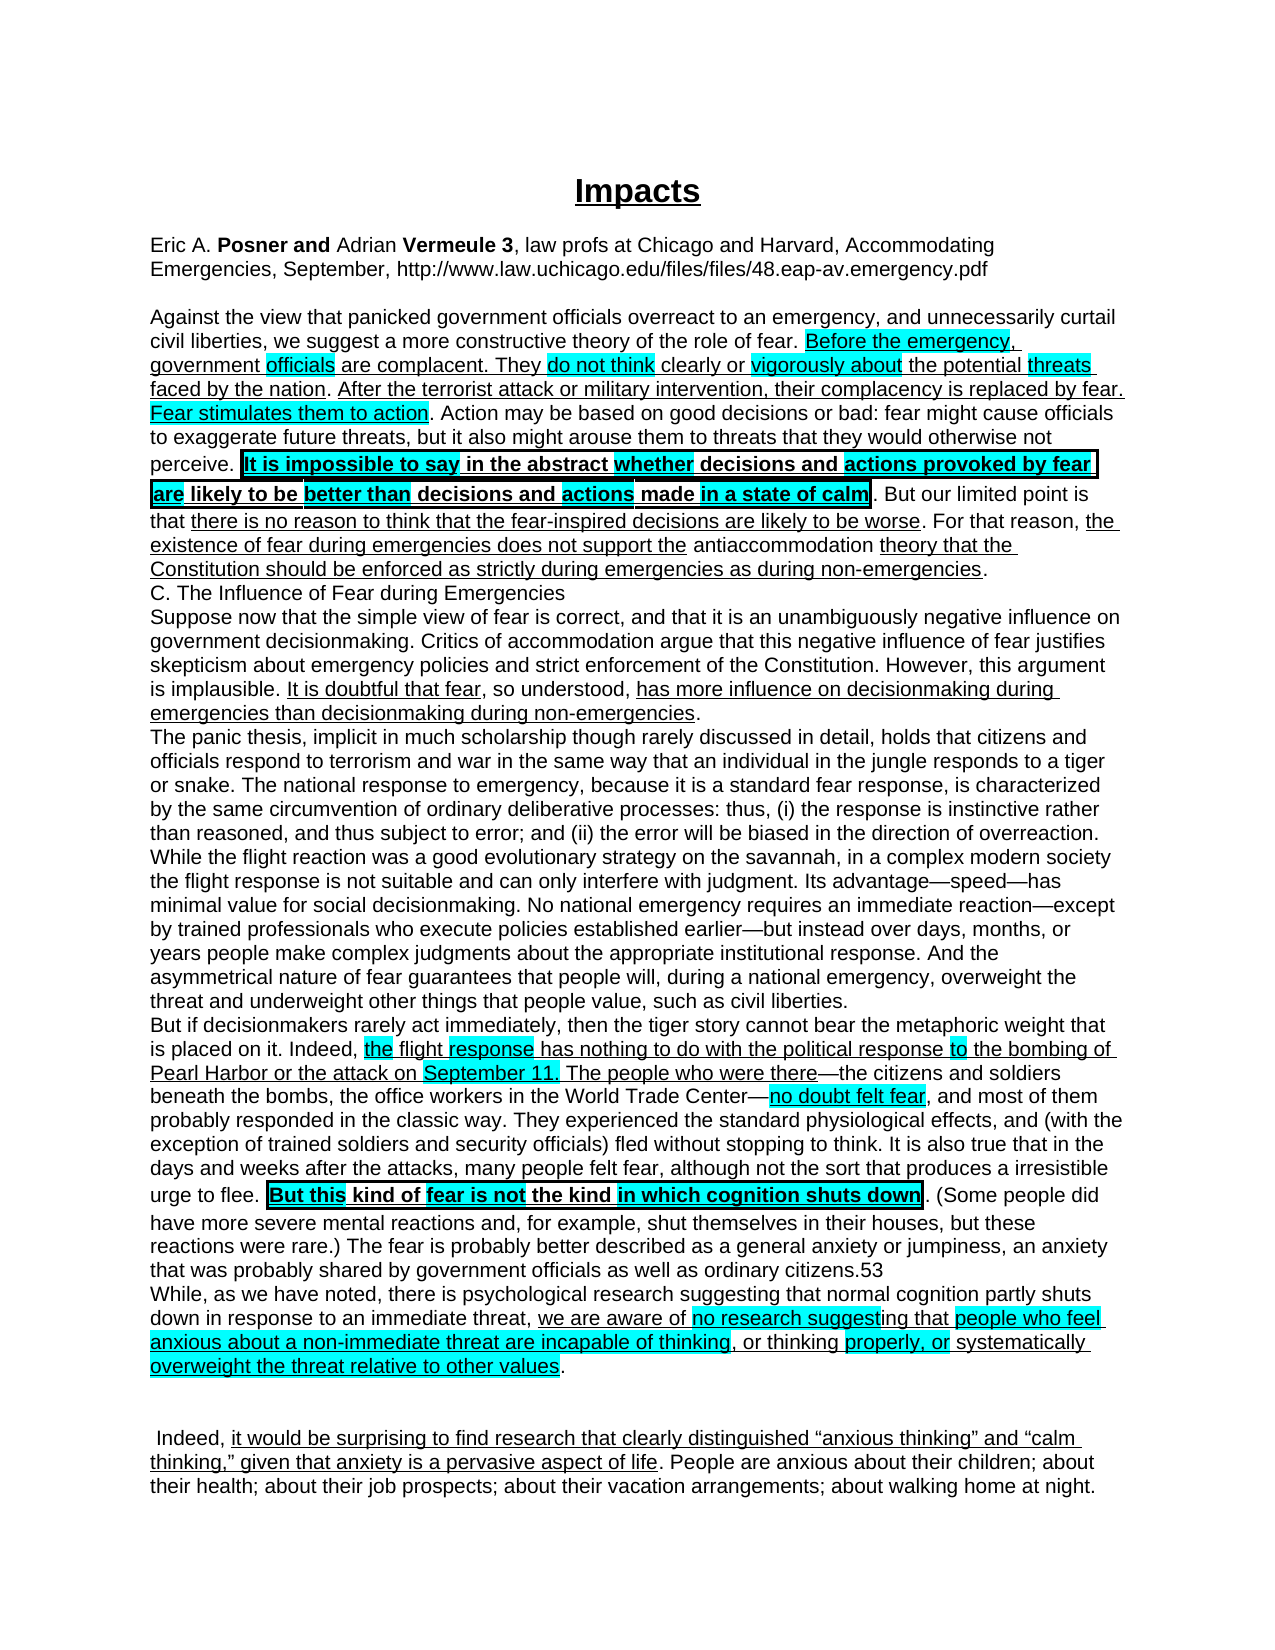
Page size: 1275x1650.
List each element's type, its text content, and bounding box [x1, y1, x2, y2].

text C. The Influence of Fear during Emergencies [150, 581, 1125, 605]
subtitle Impacts [150, 171, 1125, 209]
text While, as we have noted, there is psychological research suggesting that normal cognition partly shuts down in response to an immediate threat, we are aware of no research suggesting that people who feel anxious about a non-immediate threat are incapable of thinking, or thinking properly, or systematically overweight the threat relative to other values. [150, 1282, 1125, 1378]
text Eric A. Posner and Adrian Vermeule 3, law profs at Chicago and Harvard, Accommodating Emergencies, September, http://www.law.uchicago.edu/files/files/48.eap-av.emergency.pdf [150, 233, 1125, 281]
text But if decisionmakers rarely act immediately, then the tiger story cannot bear the metaphoric weight that is placed on it. Indeed, the flight response has nothing to do with the political response to the bombing of Pearl Harbor or the attack on September 11. The people who were there—the citizens and soldiers beneath the bombs, the office workers in the World Trade Center—no doubt felt fear, and most of them probably responded in the classic way. They experienced the standard physiological effects, and (with the exception of trained soldiers and security officials) fled without stopping to think. It is also true that in the days and weeks after the attacks, many people felt fear, although not the sort that produces a irresistible urge to flee. But this kind of fear is not the kind in which cognition shuts down. (Some people did have more severe mental reactions and, for example, shut themselves in their houses, but these reactions were rare.) The fear is probably better described as a general anxiety or jumpiness, an anxiety that was probably shared by government officials as well as ordinary citizens.53 [150, 1012, 1125, 1282]
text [150, 1426, 1125, 1498]
text Against the view that panicked government officials overreact to an emergency, and unnecessarily curtail civil liberties, we suggest a more constructive theory of the role of fear. Before the emergency, government officials are complacent. They do not think clearly or vigorously about the potential threats faced by the nation. After the terrorist attack or military intervention, their complacency is replaced by fear. Fear stimulates them to action. Action may be based on good decisions or bad: fear might cause officials to exaggerate future threats, but it also might arouse them to threats that they would otherwise not perceive. It is impossible to say in the abstract whether decisions and actions provoked by fear are likely to be better than decisions and actions made in a state of calm. But our limited point is that there is no reason to think that the fear-inspired decisions are likely to be worse. For that reason, the existence of fear during emergencies does not support the antiaccommodation theory that the Constitution should be enforced as strictly during emergencies as during non-emergencies. [150, 305, 1125, 581]
text Suppose now that the simple view of fear is correct, and that it is an unambiguously negative influence on government decisionmaking. Critics of accommodation argue that this negative influence of fear justifies skepticism about emergency policies and strict enforcement of the Constitution. However, this argument is implausible. It is doubtful that fear, so understood, has more influence on decisionmaking during emergencies than decisionmaking during non-emergencies. [150, 605, 1125, 725]
text The panic thesis, implicit in much scholarship though rarely discussed in detail, holds that citizens and officials respond to terrorism and war in the same way that an individual in the jungle responds to a tiger or snake. The national response to emergency, because it is a standard fear response, is characterized by the same circumvention of ordinary deliberative processes: thus, (i) the response is instinctive rather than reasoned, and thus subject to error; and (ii) the error will be biased in the direction of overreaction. While the flight reaction was a good evolutionary strategy on the savannah, in a complex modern society the flight response is not suitable and can only interfere with judgment. Its advantage—speed—has minimal value for social decisionmaking. No national emergency requires an immediate reaction—except by trained professionals who execute policies established earlier—but instead over days, months, or years people make complex judgments about the appropriate institutional response. And the asymmetrical nature of fear guarantees that people will, during a national emergency, overweight the threat and underweight other things that people value, such as civil liberties. [150, 725, 1125, 1012]
